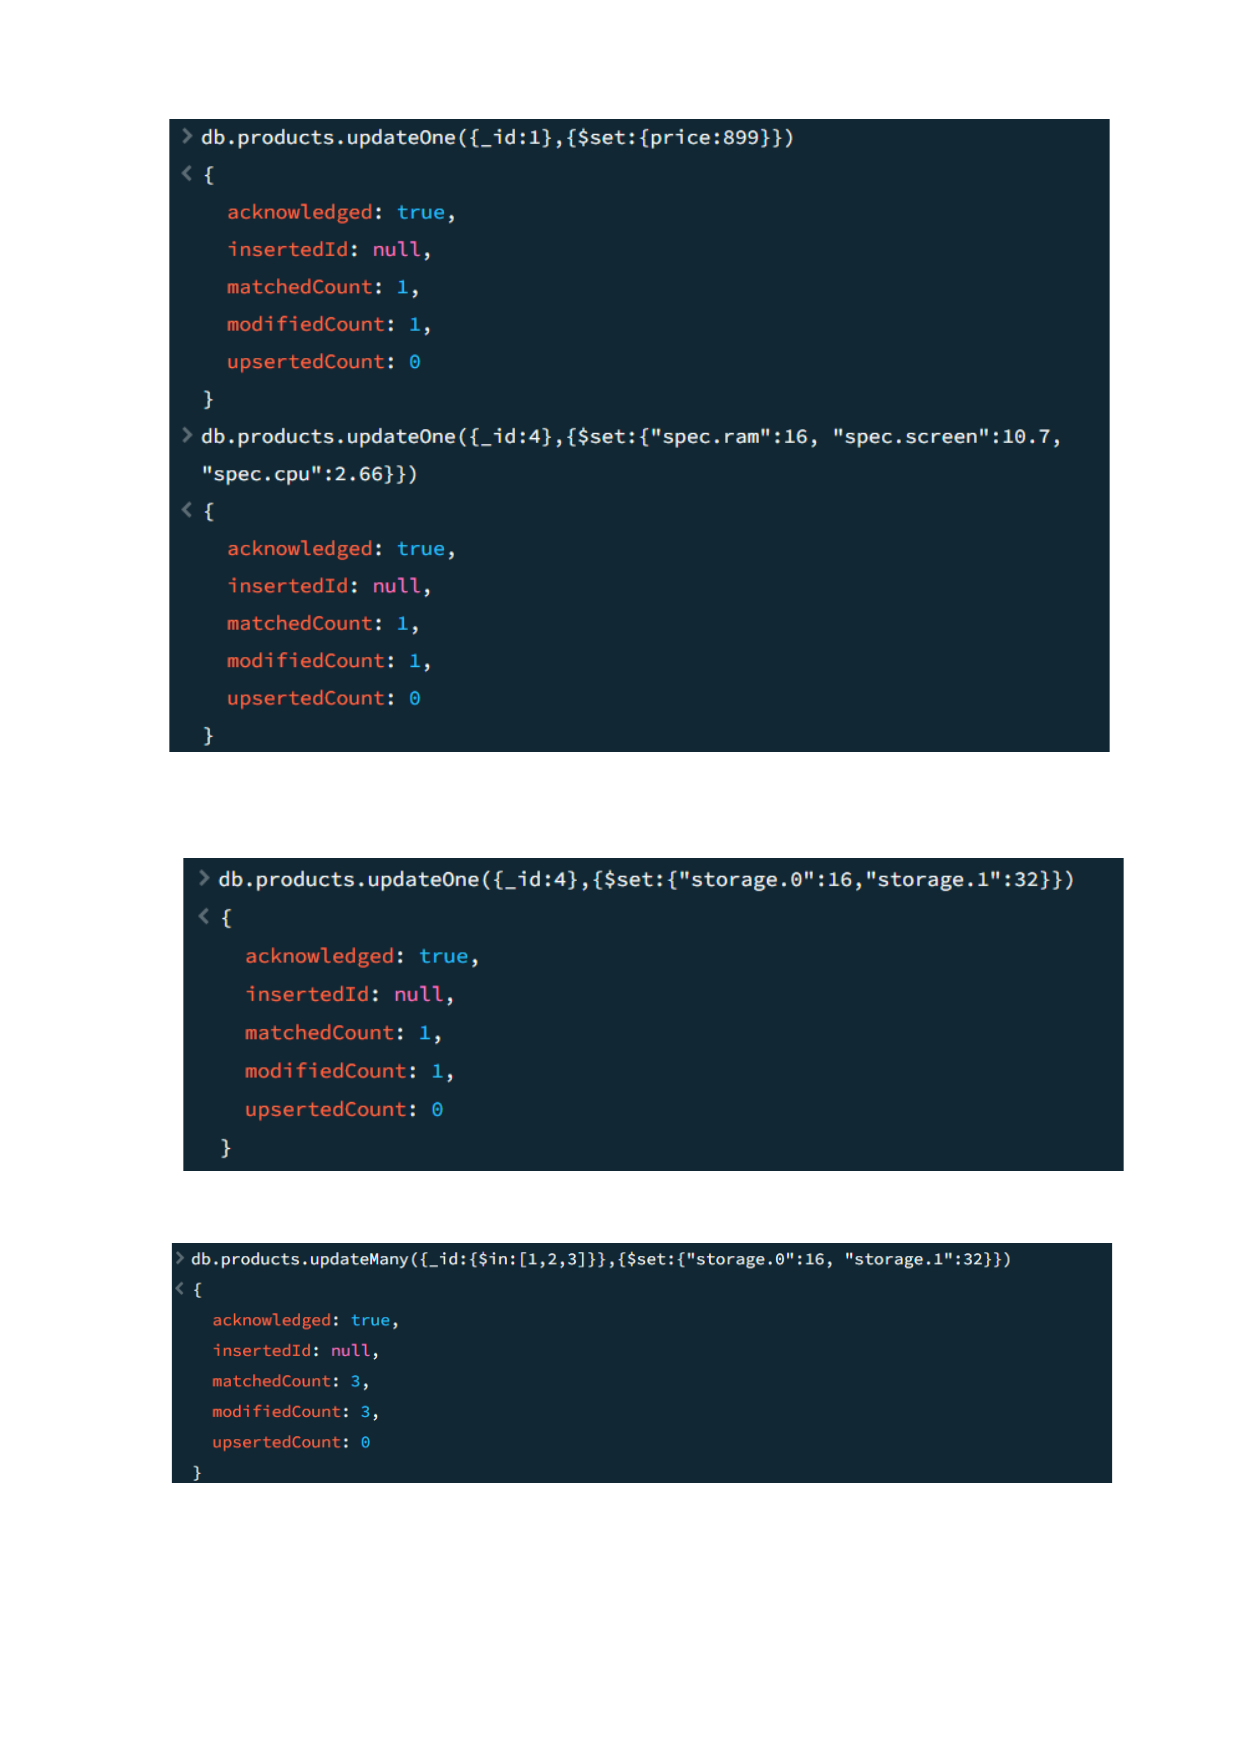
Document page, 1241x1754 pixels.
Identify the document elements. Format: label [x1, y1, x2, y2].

picture [183, 858, 1124, 1171]
picture [169, 119, 1110, 752]
picture [171, 1243, 1113, 1483]
